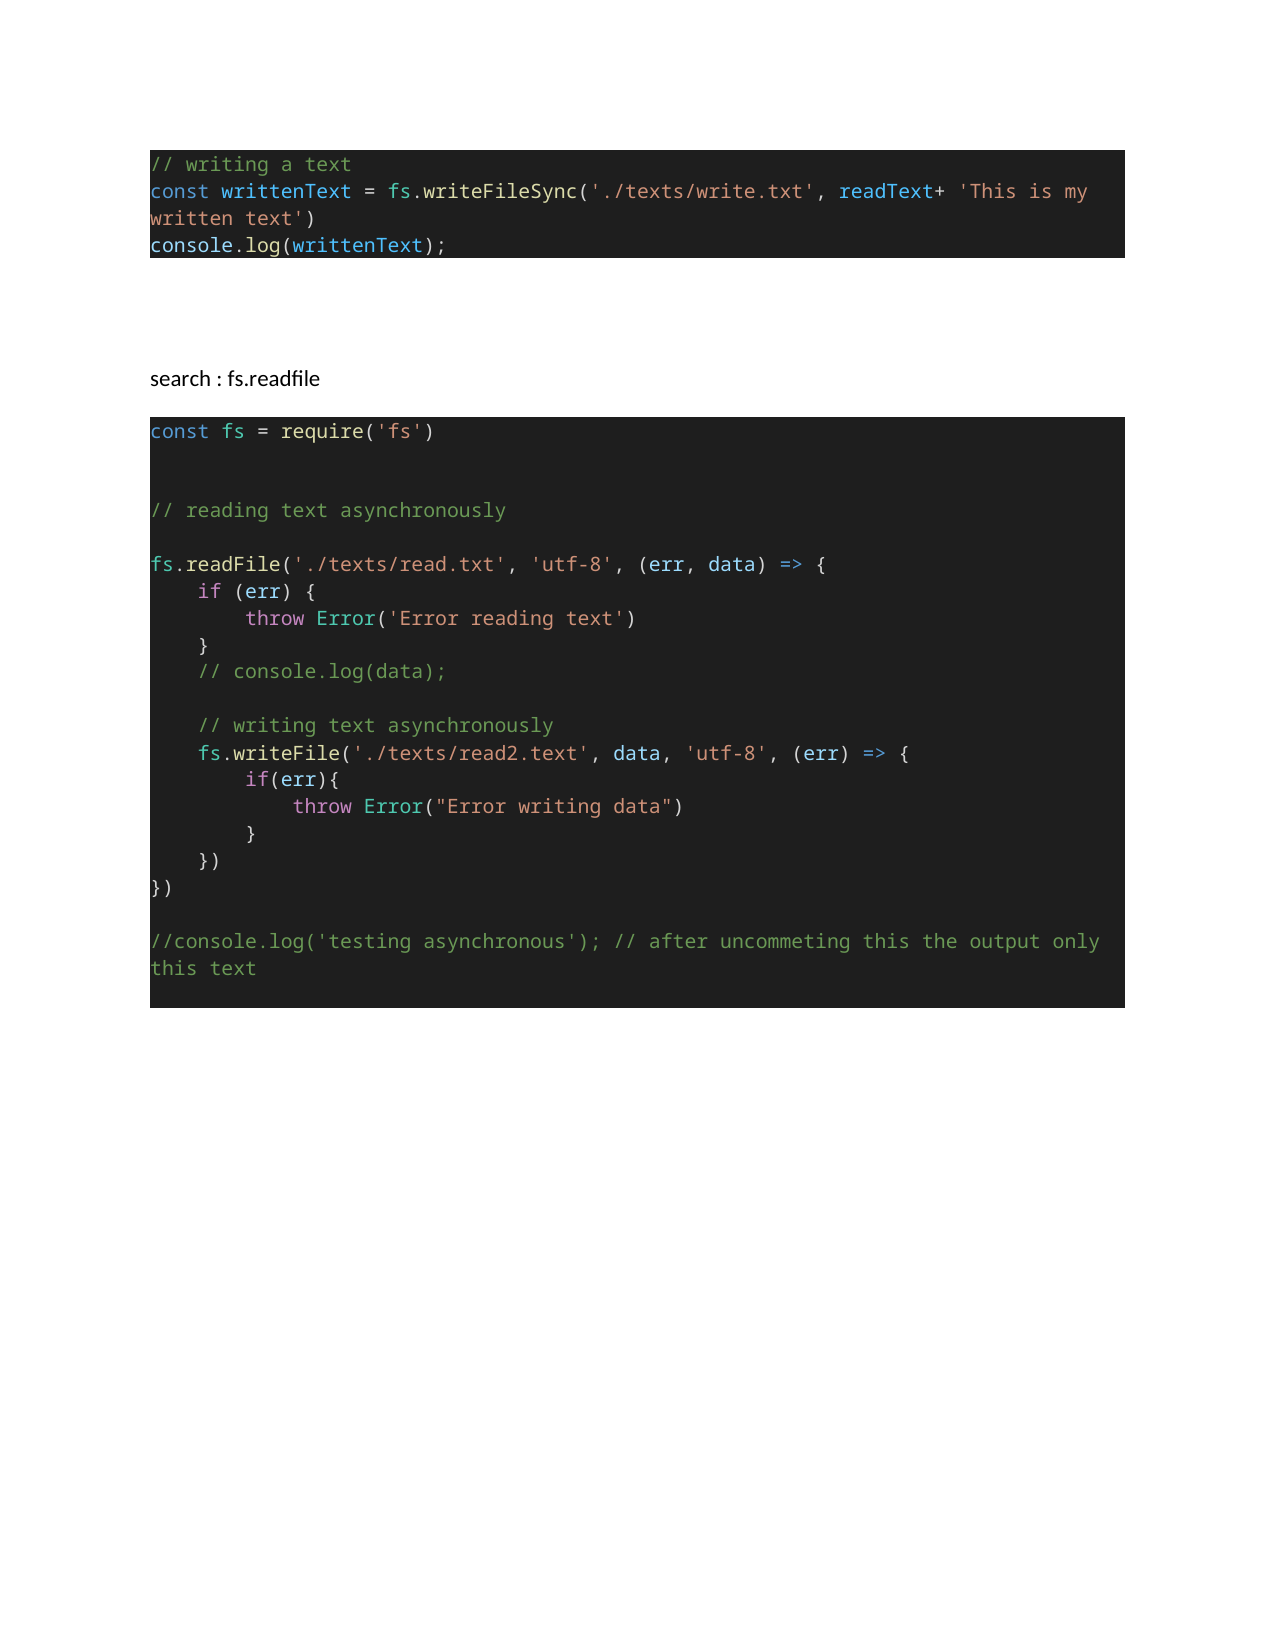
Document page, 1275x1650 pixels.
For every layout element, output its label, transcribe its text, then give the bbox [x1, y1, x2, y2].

text //console.log('testing asynchronous'); // after uncommeting this the output only this text [150, 928, 1125, 982]
text console.log(writtenText); [150, 231, 1125, 258]
text if (err) { [150, 577, 1125, 604]
text throw Error('Error reading text') [150, 604, 1125, 631]
text // console.log(data); [150, 658, 1125, 685]
text // reading text asynchronously [150, 496, 1125, 523]
text fs.readFile('./texts/read.txt', 'utf-8', (err, data) => { [150, 550, 1125, 577]
text // writing text asynchronously [150, 712, 1125, 739]
text }) [150, 847, 1125, 874]
text search : fs.readfile [150, 364, 1125, 392]
text const fs = require('fs') [150, 417, 1125, 444]
text fs.writeFile('./texts/read2.text', data, 'utf-8', (err) => { [150, 739, 1125, 766]
text } [150, 631, 1125, 658]
text const writtenText = fs.writeFileSync('./texts/write.txt', readText+ 'This is my written text') [150, 177, 1125, 231]
text }) [150, 874, 1125, 901]
text } [150, 820, 1125, 847]
text if(err){ [150, 766, 1125, 793]
text // writing a text [150, 150, 1125, 177]
text throw Error("Error writing data") [150, 793, 1125, 820]
